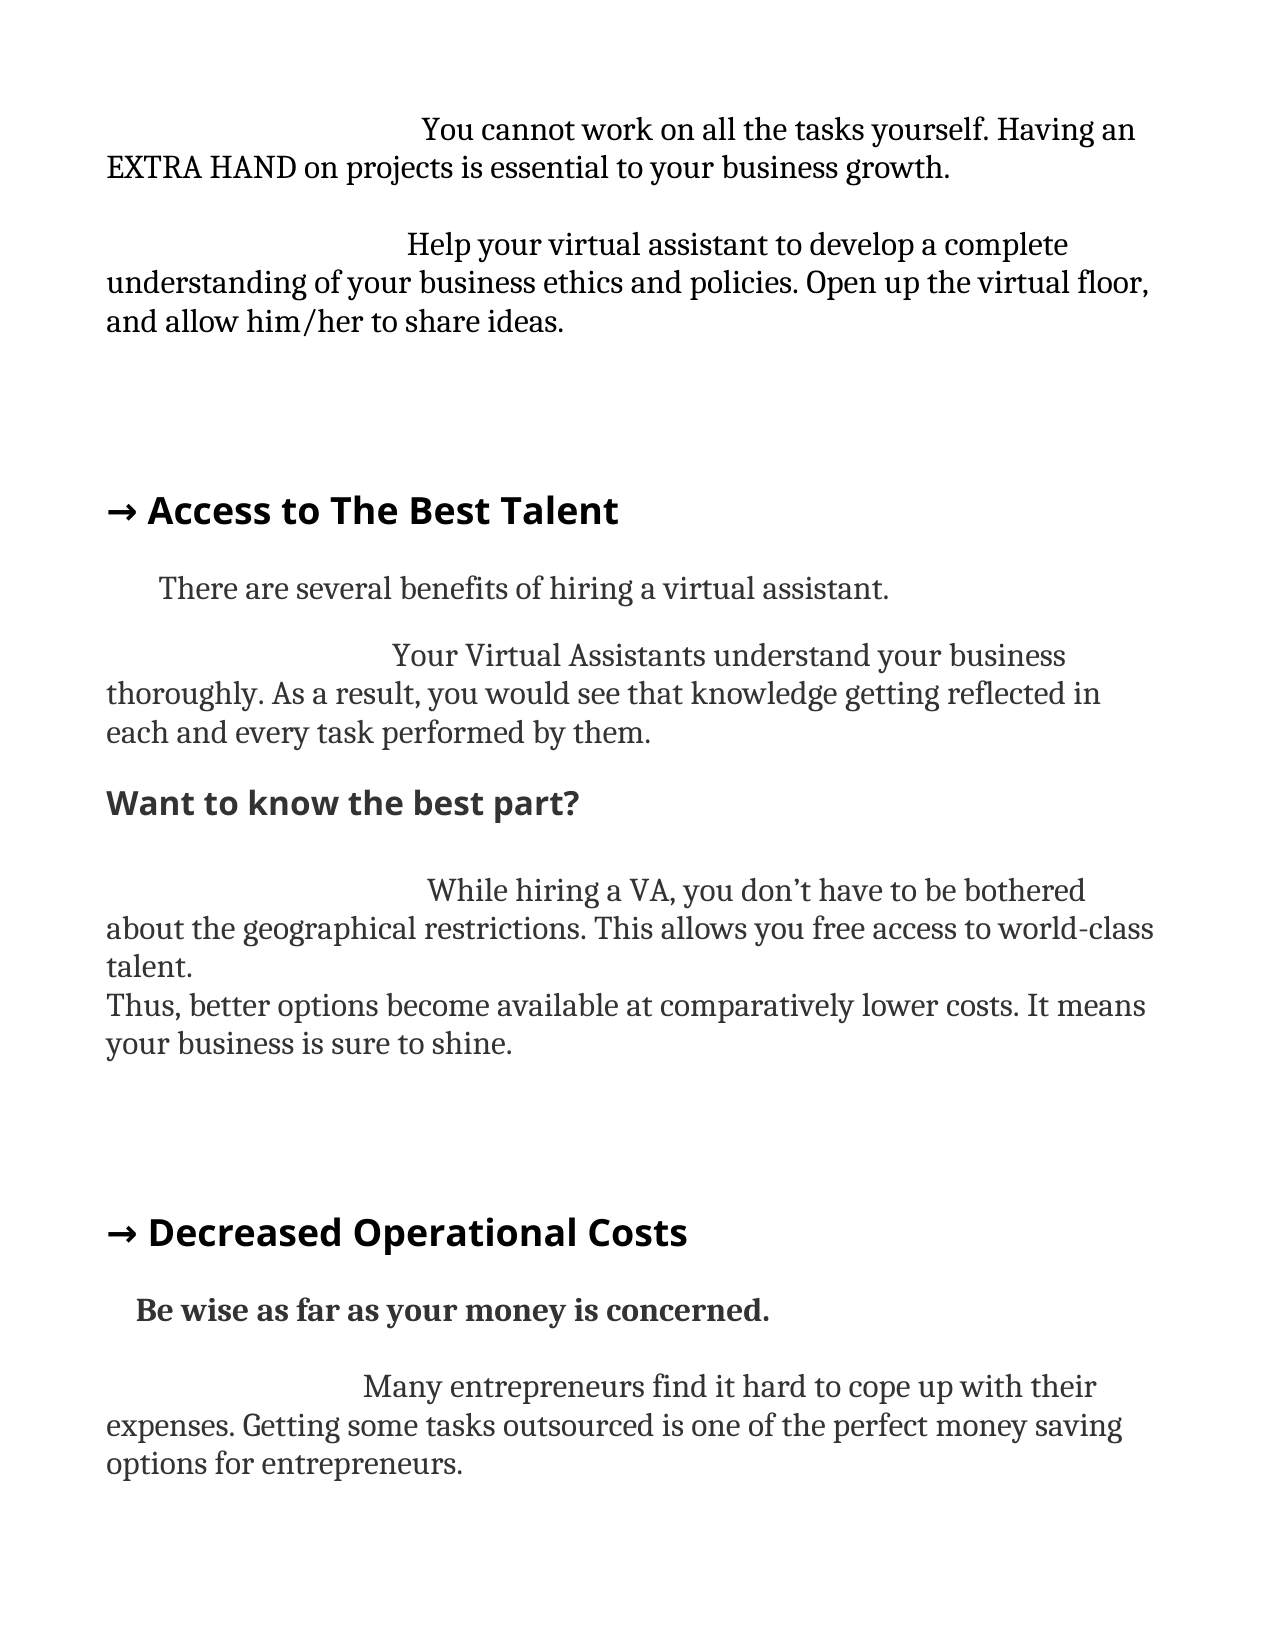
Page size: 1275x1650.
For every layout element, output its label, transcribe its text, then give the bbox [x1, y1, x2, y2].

text There are several benefits of hiring a virtual assistant. [106, 569, 1169, 608]
text Help your virtual assistant to develop a complete understanding of your business ethics and policies. Open up the virtual floor, and allow him/her to share ideas. [106, 225, 1169, 340]
text Want to know the best part? [106, 780, 1169, 826]
text Thus, better options become available at comparatively lower costs. It means your business is sure to shine. [106, 986, 1169, 1063]
text Many entrepreneurs find it hard to cope up with their expenses. Getting some tasks outsourced is one of the perfect money saving options for entrepreneurs. [106, 1368, 1169, 1483]
text Your Virtual Assistants understand your business thoroughly. As a result, you would see that knowledge getting reflected in each and every task performed by them. [106, 636, 1169, 751]
subtitle → Access to The Best Talent [106, 484, 838, 535]
subtitle → Decreased Operational Costs [106, 1206, 838, 1257]
subtitle Be wise as far as your money is concerned. [106, 1291, 1169, 1329]
text While hiring a VA, you don’t have to be bothered about the geographical restrictions. This allows you free access to world-class talent. [106, 871, 1169, 986]
text You cannot work on all the tasks yourself. Having an EXTRA HAND on projects is essential to your business growth. [106, 110, 1169, 187]
